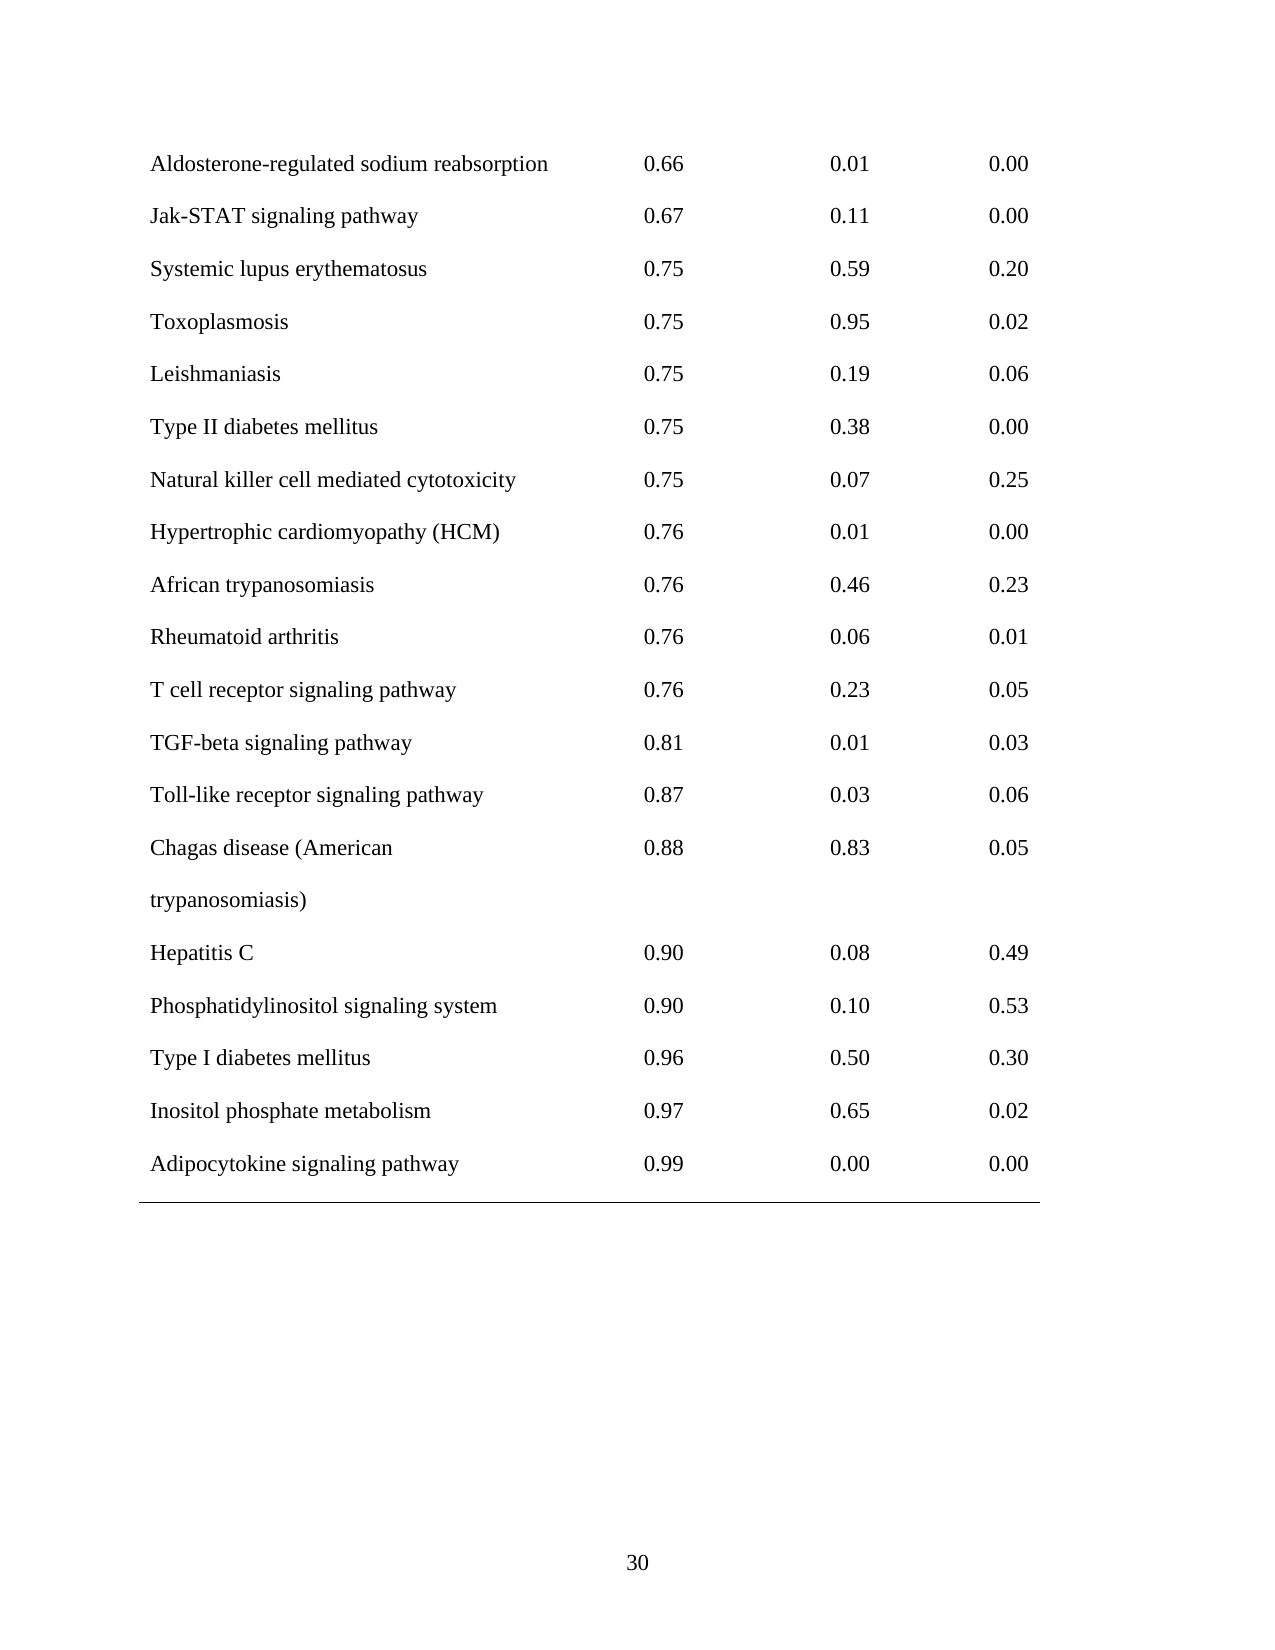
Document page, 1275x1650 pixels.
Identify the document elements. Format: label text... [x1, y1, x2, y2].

table_cell Natural killer cell mediated cytotoxicity [139, 466, 567, 518]
table_cell 0.02 [881, 1097, 1040, 1149]
table_cell 0.01 [881, 624, 1040, 676]
table_cell Adipocytokine signaling pathway [139, 1150, 567, 1202]
table_cell 0.06 [881, 781, 1040, 834]
table_cell Inositol phosphate metabolism [139, 1097, 567, 1149]
table_cell 0.30 [881, 1044, 1040, 1097]
table_cell Chagas disease (American trypanosomiasis) [139, 834, 567, 939]
table_cell 0.53 [881, 992, 1040, 1044]
table_cell 0.50 [695, 1044, 881, 1097]
table_cell 0.66 [567, 150, 695, 203]
table_cell 0.25 [881, 466, 1040, 518]
table_cell 0.76 [567, 571, 695, 623]
table_cell 0.59 [695, 255, 881, 308]
table_cell Systemic lupus erythematosus [139, 255, 567, 308]
table_cell 0.96 [567, 1044, 695, 1097]
table_cell 0.02 [881, 308, 1040, 360]
table_cell 0.07 [695, 466, 881, 518]
table_cell 0.75 [567, 466, 695, 518]
table_cell Hypertrophic cardiomyopathy (HCM) [139, 518, 567, 571]
table_cell 0.49 [881, 939, 1040, 992]
table_cell African trypanosomiasis [139, 571, 567, 623]
table_cell 0.76 [567, 676, 695, 729]
table_cell 0.83 [695, 834, 881, 939]
table_cell 0.67 [567, 203, 695, 255]
table_cell Rheumatoid arthritis [139, 624, 567, 676]
table_cell 0.20 [881, 255, 1040, 308]
table_cell Aldosterone-regulated sodium reabsorption [139, 150, 567, 203]
table_cell Jak-STAT signaling pathway [139, 203, 567, 255]
table_cell Leishmaniasis [139, 360, 567, 413]
table_cell Type I diabetes mellitus [139, 1044, 567, 1097]
table_cell 0.76 [567, 624, 695, 676]
table_cell 0.05 [881, 676, 1040, 729]
table_cell 0.00 [881, 203, 1040, 255]
table_cell 0.38 [695, 413, 881, 466]
table_cell 0.00 [881, 518, 1040, 571]
table_cell 0.75 [567, 413, 695, 466]
table_cell 0.81 [567, 729, 695, 781]
table_cell 0.95 [695, 308, 881, 360]
table_cell 0.06 [881, 360, 1040, 413]
table_cell Toxoplasmosis [139, 308, 567, 360]
table_cell 0.00 [881, 413, 1040, 466]
table_cell 0.23 [881, 571, 1040, 623]
table_cell 0.65 [695, 1097, 881, 1149]
table_cell 0.75 [567, 255, 695, 308]
table_cell 0.00 [881, 1150, 1040, 1202]
table_cell T cell receptor signaling pathway [139, 676, 567, 729]
table_cell TGF-beta signaling pathway [139, 729, 567, 781]
table_cell Hepatitis C [139, 939, 567, 992]
table_cell 0.76 [567, 518, 695, 571]
table_cell 0.06 [695, 624, 881, 676]
table_cell 0.03 [695, 781, 881, 834]
table_cell 0.10 [695, 992, 881, 1044]
table_cell 0.90 [567, 939, 695, 992]
table_cell 0.00 [881, 150, 1040, 203]
table_cell 0.90 [567, 992, 695, 1044]
table_cell 0.75 [567, 308, 695, 360]
table_cell 0.08 [695, 939, 881, 992]
table_cell 0.87 [567, 781, 695, 834]
table_cell 0.99 [567, 1150, 695, 1202]
table_cell 0.97 [567, 1097, 695, 1149]
table_cell Type II diabetes mellitus [139, 413, 567, 466]
table_cell 0.23 [695, 676, 881, 729]
table_cell 0.46 [695, 571, 881, 623]
table_cell 0.05 [881, 834, 1040, 939]
table_cell 0.01 [695, 150, 881, 203]
table_cell 0.03 [881, 729, 1040, 781]
table_cell 0.01 [695, 518, 881, 571]
table_cell 0.75 [567, 360, 695, 413]
table_cell Phosphatidylinositol signaling system [139, 992, 567, 1044]
table_cell 0.00 [695, 1150, 881, 1202]
table_cell 0.11 [695, 203, 881, 255]
table_cell 0.01 [695, 729, 881, 781]
table_cell 0.88 [567, 834, 695, 939]
table_cell Toll-like receptor signaling pathway [139, 781, 567, 834]
table_cell 0.19 [695, 360, 881, 413]
